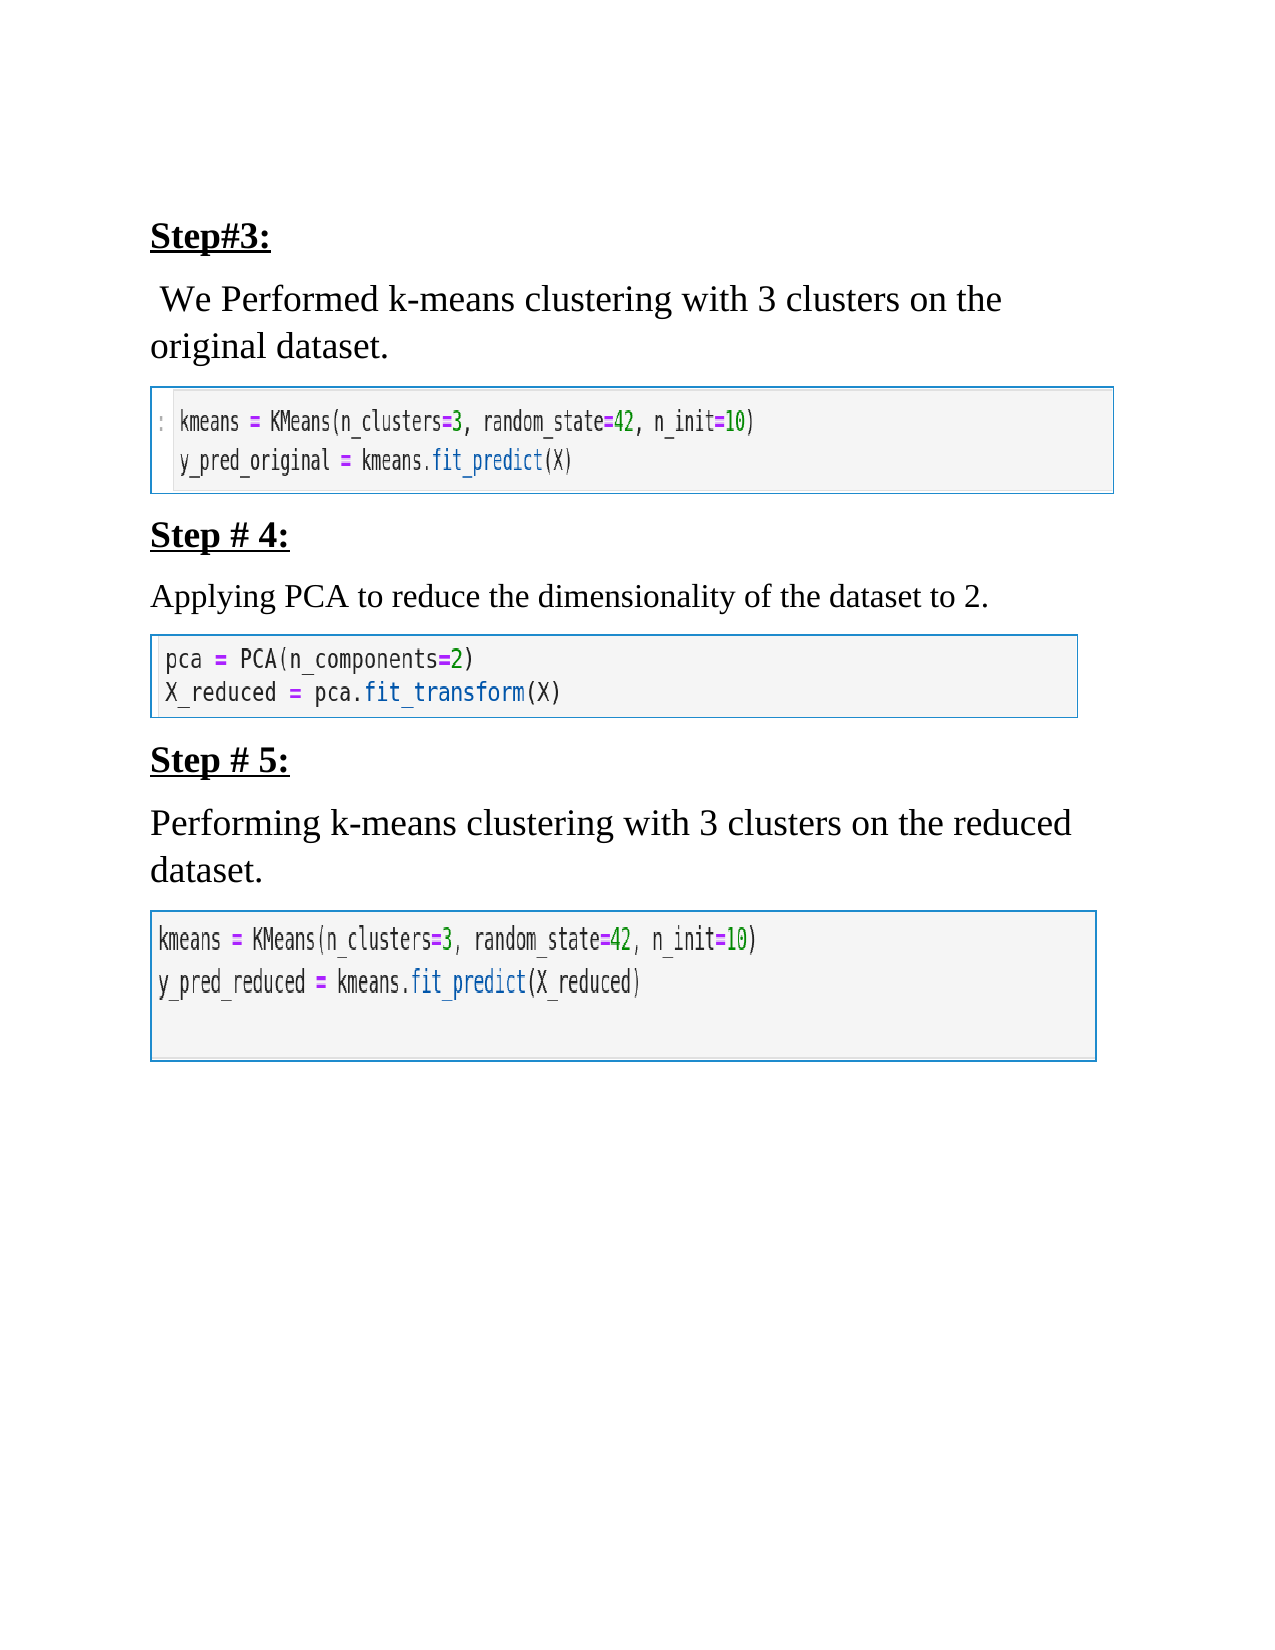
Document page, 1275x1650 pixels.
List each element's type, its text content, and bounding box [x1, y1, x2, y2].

text Performing k-means clustering with 3 clusters on the reduced dataset. [150, 801, 1125, 890]
text Step#3: [150, 213, 1125, 256]
text Step # 5: [150, 737, 1125, 781]
picture [152, 388, 1113, 493]
picture [152, 636, 1077, 717]
text Applying PCA to reduce the dimensionality of the dataset to 2. [150, 576, 1125, 614]
text We Performed k-means clustering with 3 clusters on the original dataset. [150, 276, 1125, 366]
text Step # 4: [150, 513, 1125, 556]
picture [152, 912, 1095, 1060]
